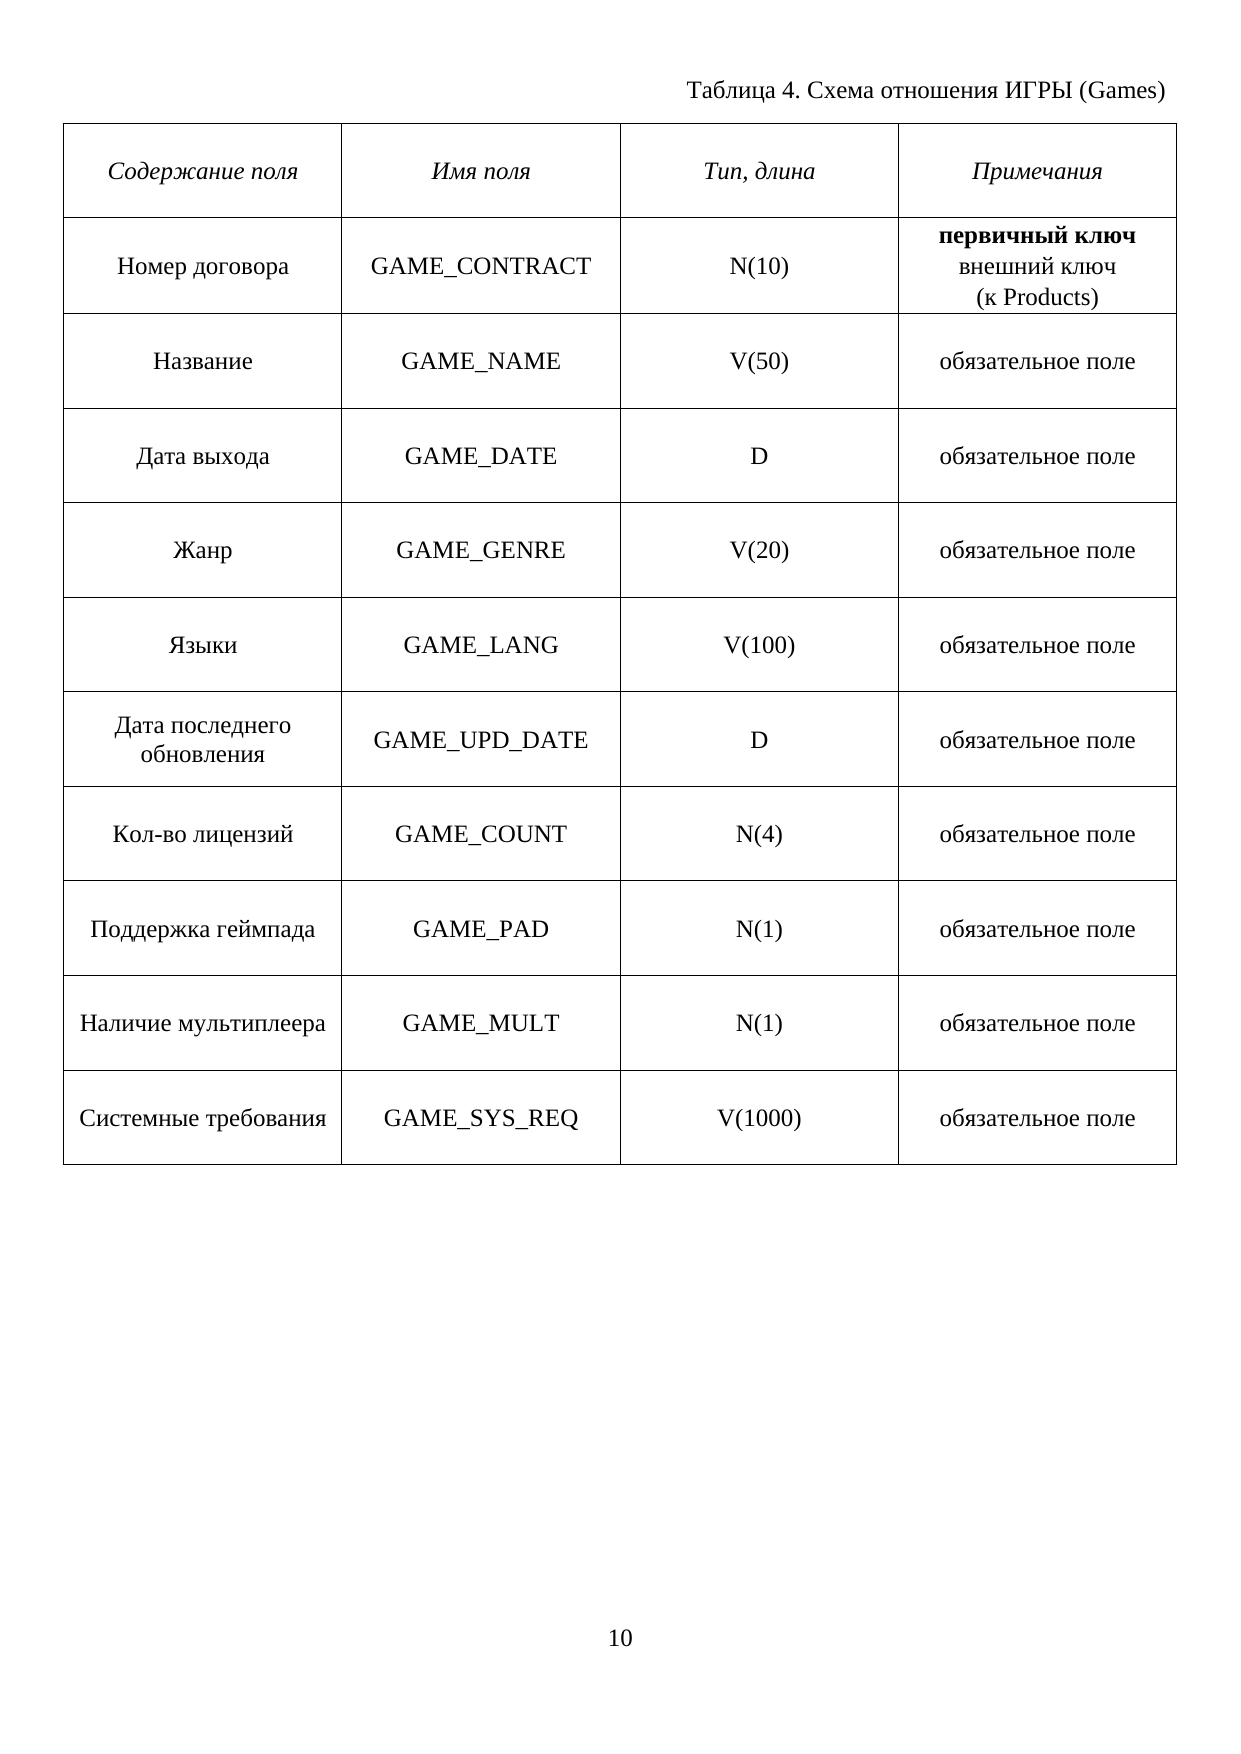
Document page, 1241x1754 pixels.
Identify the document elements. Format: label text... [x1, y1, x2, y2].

table_cell обязательное поле [899, 787, 1176, 880]
table_cell обязательное поле [899, 692, 1176, 786]
table_cell GAME_DATE [342, 409, 620, 502]
table_cell обязательное поле [899, 598, 1176, 691]
table_cell V(1000) [621, 1071, 898, 1164]
table_cell Жанр [64, 503, 341, 597]
table_cell обязательное поле [899, 881, 1176, 975]
table_header Примечания [899, 124, 1176, 217]
table_cell Дата последнего обновления [64, 692, 341, 786]
table_cell обязательное поле [899, 314, 1176, 407]
table_cell GAME_COUNT [342, 787, 620, 880]
table_cell N(10) [621, 218, 898, 313]
table_cell GAME_LANG [342, 598, 620, 691]
table_cell V(20) [621, 503, 898, 597]
table_header Имя поля [342, 124, 620, 217]
table_cell Название [64, 314, 341, 407]
table_cell GAME_CONTRACT [342, 218, 620, 313]
table_cell GAME_NAME [342, 314, 620, 407]
table_cell Языки [64, 598, 341, 691]
table_cell GAME_PAD [342, 881, 620, 975]
table_cell N(1) [621, 976, 898, 1069]
table_cell GAME_UPD_DATE [342, 692, 620, 786]
table_cell Наличие мультиплеера [64, 976, 341, 1069]
table_cell обязательное поле [899, 1071, 1176, 1164]
table_cell GAME_SYS_REQ [342, 1071, 620, 1164]
table_header Содержание поля [64, 124, 341, 217]
table_cell N(1) [621, 881, 898, 975]
table_cell GAME_MULT [342, 976, 620, 1069]
table_cell D [621, 692, 898, 786]
table_cell D [621, 409, 898, 502]
table_header Тип, длина [621, 124, 898, 217]
table_cell V(100) [621, 598, 898, 691]
table_cell обязательное поле [899, 503, 1176, 597]
table_cell Кол-во лицензий [64, 787, 341, 880]
table_cell V(50) [621, 314, 898, 407]
table_cell обязательное поле [899, 409, 1176, 502]
table_cell Поддержка геймпада [64, 881, 341, 975]
table_cell первичный ключ внешний ключ (к Products) [899, 218, 1176, 313]
table_cell GAME_GENRE [342, 503, 620, 597]
table_cell обязательное поле [899, 976, 1176, 1069]
table_cell Системные требования [64, 1071, 341, 1164]
list Таблица 4. Схема отношения ИГРЫ (Games) [150, 75, 1165, 104]
table_cell Дата выхода [64, 409, 341, 502]
table_cell Номер договора [64, 218, 341, 313]
table_cell N(4) [621, 787, 898, 880]
